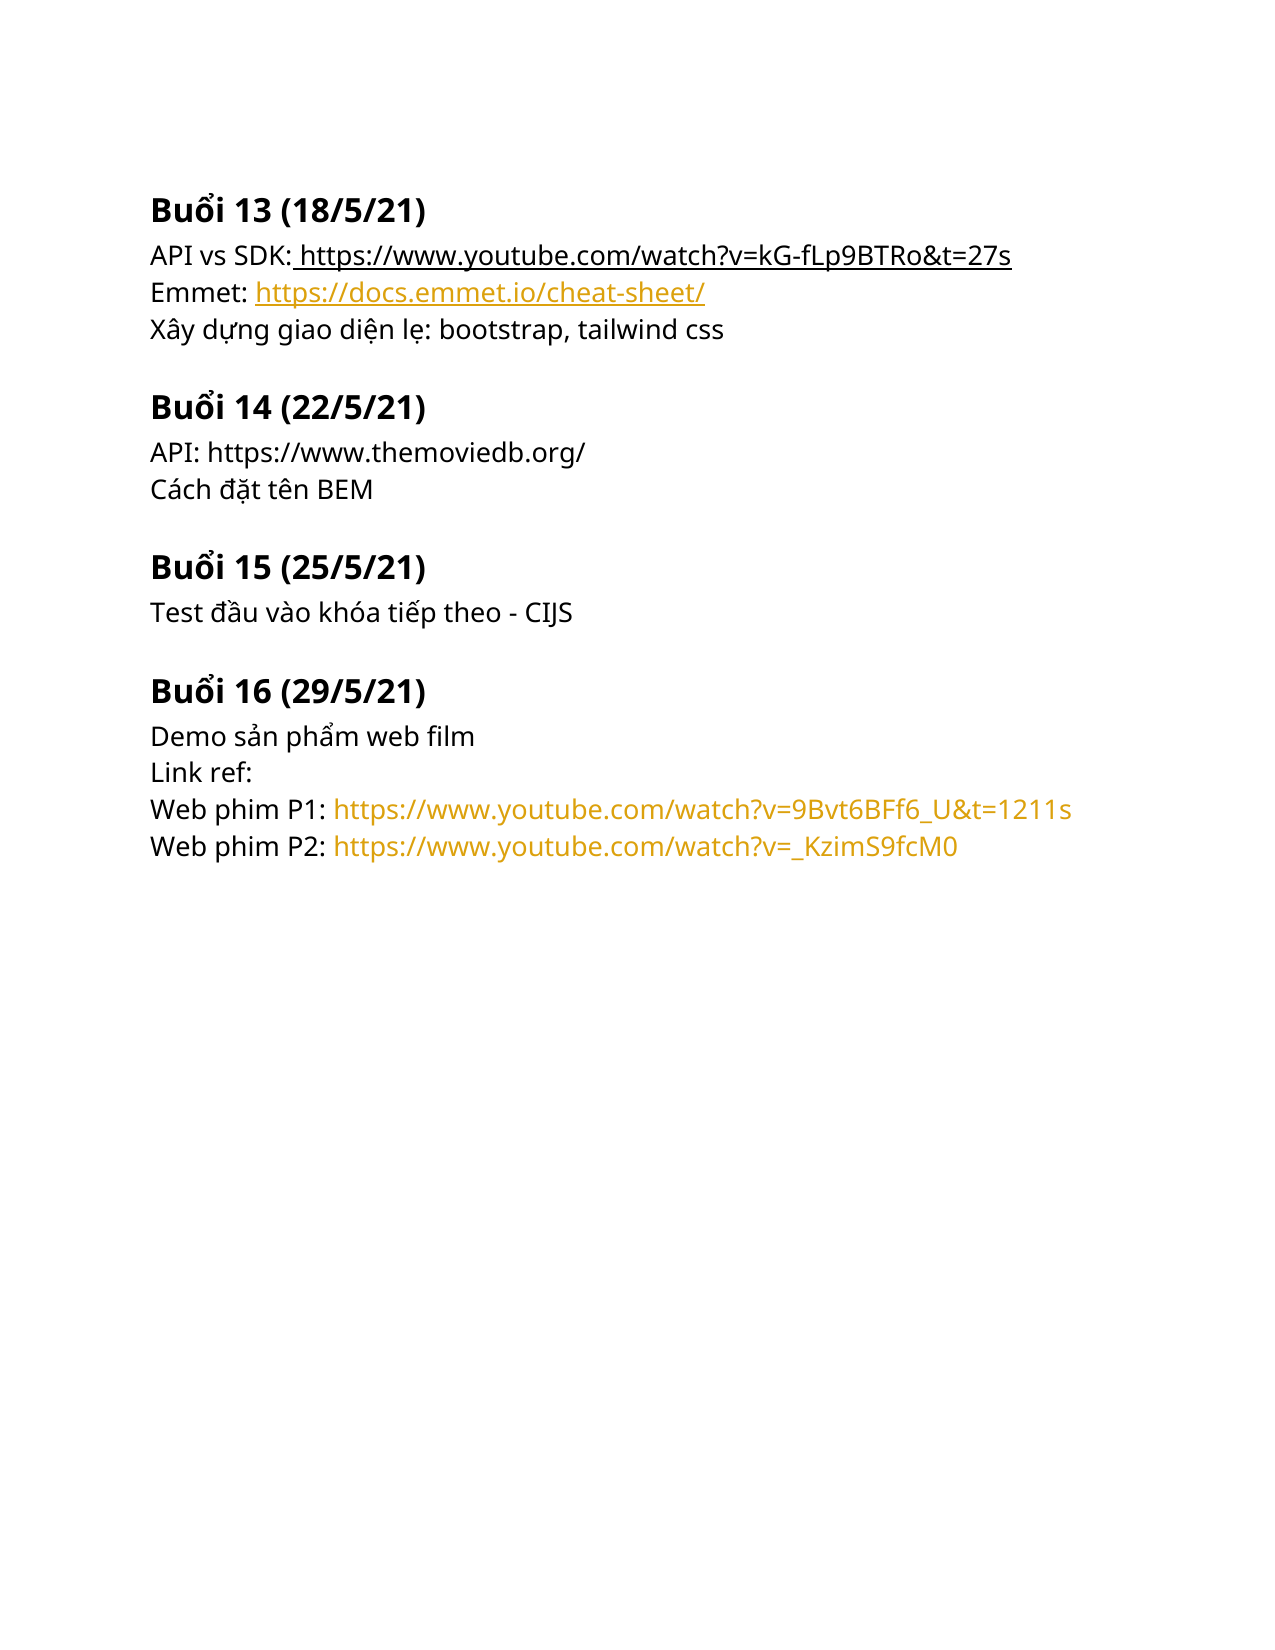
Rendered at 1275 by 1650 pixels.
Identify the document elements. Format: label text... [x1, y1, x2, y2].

text Xây dựng giao diện lẹ: bootstrap, tailwind css [150, 310, 1125, 347]
text Emmet: https://docs.emmet.io/cheat-sheet/ [150, 273, 1125, 310]
text Test đầu vào khóa tiếp theo - CIJS [150, 594, 1125, 631]
text Buổi 14 (22/5/21) [150, 384, 1125, 429]
text Demo sản phẩm web film [150, 717, 1125, 754]
text Web phim P1: https://www.youtube.com/watch?v=9Bvt6BFf6_U&t=1211s [150, 791, 1125, 828]
text Web phim P2: https://www.youtube.com/watch?v=_KzimS9fcM0 [150, 828, 1125, 864]
text Cách đặt tên BEM [150, 470, 1125, 507]
text Buổi 13 (18/5/21) [150, 187, 1125, 232]
text API vs SDK: https://www.youtube.com/watch?v=kG-fLp9BTRo&t=27s [150, 236, 1125, 273]
text Buổi 16 (29/5/21) [150, 667, 1125, 713]
text Buổi 15 (25/5/21) [150, 544, 1125, 589]
text API: https://www.themoviedb.org/ [150, 433, 1125, 470]
text Link ref: [150, 754, 1125, 791]
